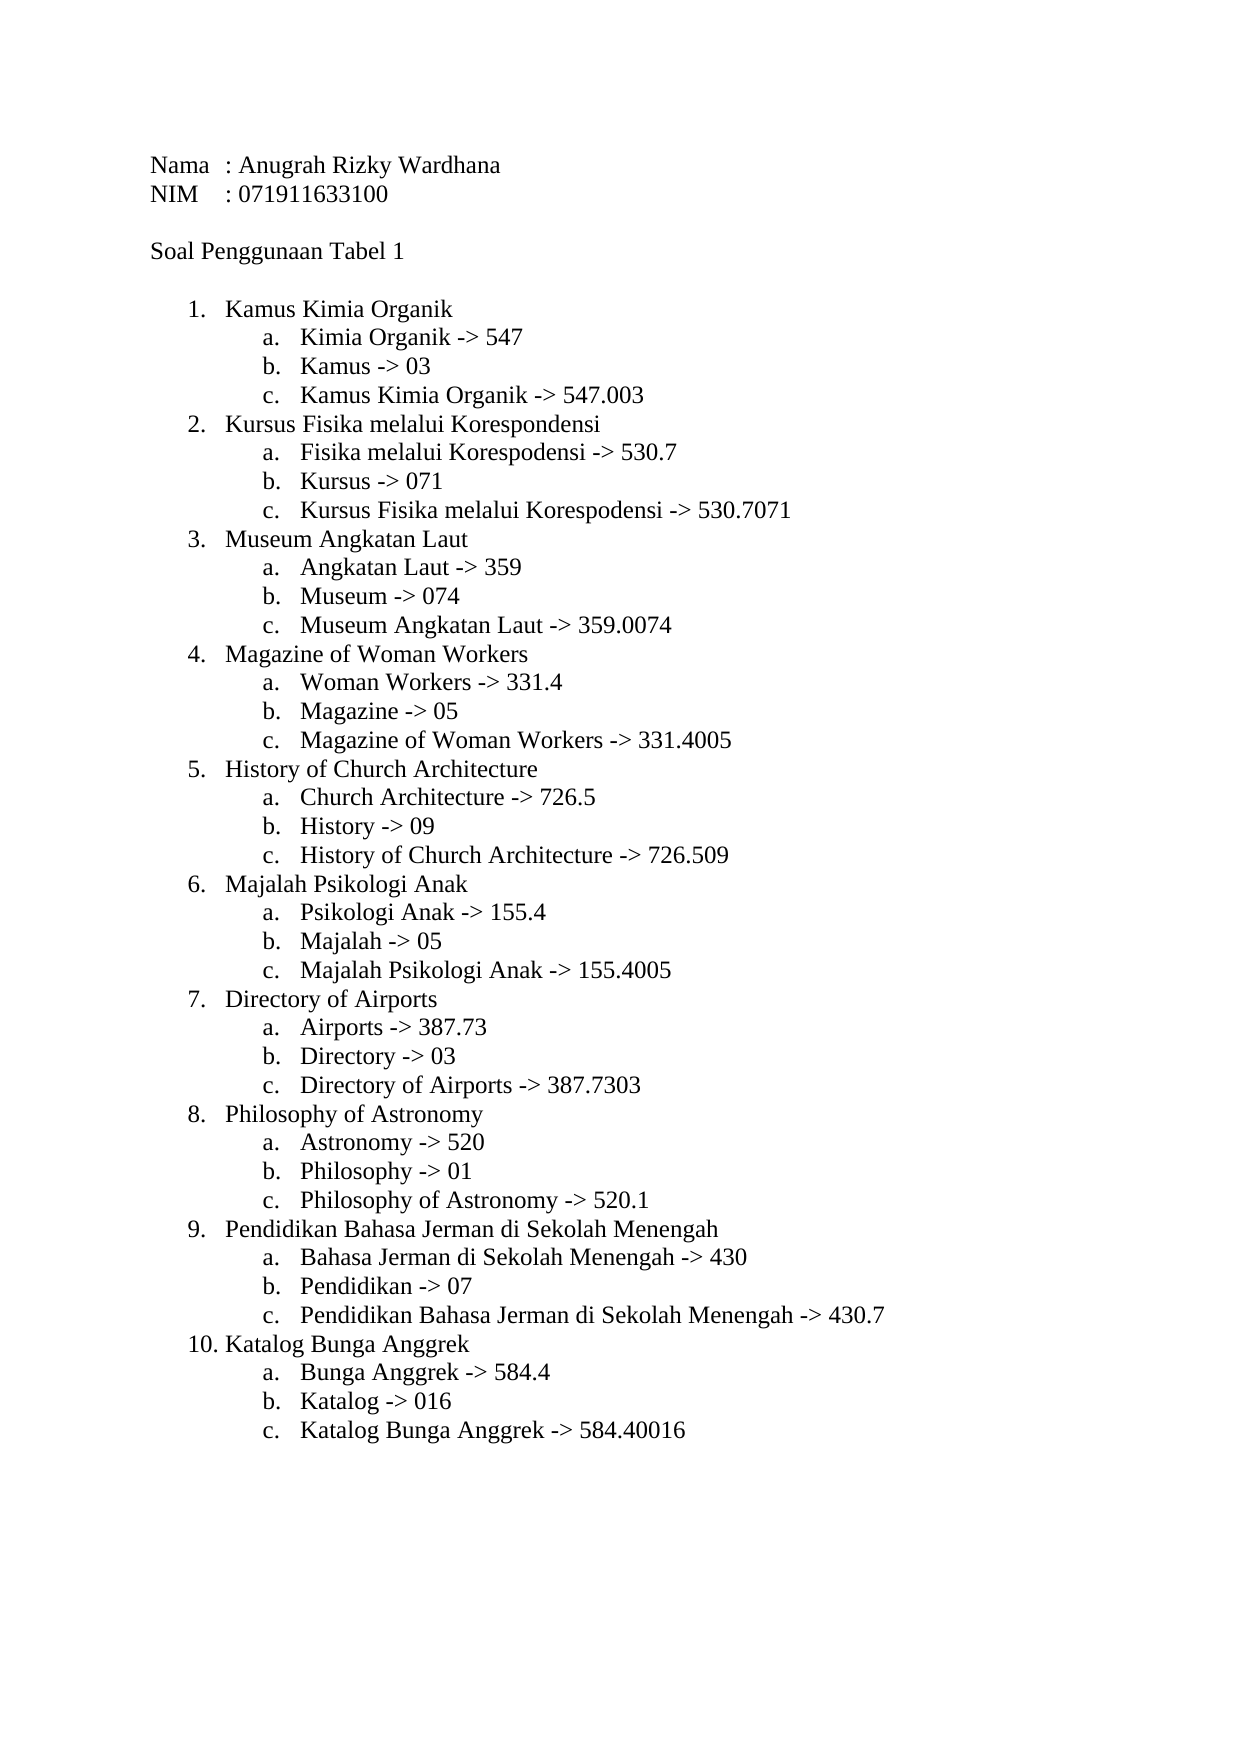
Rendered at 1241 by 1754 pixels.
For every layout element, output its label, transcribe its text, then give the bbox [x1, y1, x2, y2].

list Airports -> 387.73 [262, 1012, 1090, 1041]
list Katalog Bunga Anggrek [187, 1329, 1090, 1357]
list Bahasa Jerman di Sekolah Menengah -> 430 [262, 1242, 1090, 1271]
list Bunga Anggrek -> 584.4 [262, 1357, 1090, 1386]
list Pendidikan Bahasa Jerman di Sekolah Menengah [187, 1214, 1090, 1242]
list Philosophy -> 01 [262, 1156, 1090, 1185]
list Philosophy of Astronomy -> 520.1 [262, 1185, 1090, 1214]
text Nama : Anugrah Rizky Wardhana [150, 150, 1090, 179]
list Magazine of Woman Workers -> 331.4005 [262, 725, 1090, 754]
list History of Church Architecture [187, 754, 1090, 782]
list Majalah Psikologi Anak -> 155.4005 [262, 955, 1090, 984]
list Woman Workers -> 331.4 [262, 667, 1090, 696]
list History of Church Architecture -> 726.509 [262, 840, 1090, 869]
list Kamus Kimia Organik -> 547.003 [262, 380, 1090, 409]
list Magazine -> 05 [262, 696, 1090, 725]
list Church Architecture -> 726.5 [262, 782, 1090, 811]
list Museum Angkatan Laut -> 359.0074 [262, 610, 1090, 639]
text Soal Penggunaan Tabel 1 [150, 236, 1090, 265]
list Fisika melalui Korespodensi -> 530.7 [262, 437, 1090, 466]
list Directory -> 03 [262, 1041, 1090, 1070]
list Kamus -> 03 [262, 351, 1090, 380]
list Museum Angkatan Laut [187, 524, 1090, 552]
list Museum -> 074 [262, 581, 1090, 610]
list Katalog Bunga Anggrek -> 584.40016 [262, 1415, 1090, 1444]
list Majalah Psikologi Anak [187, 869, 1090, 897]
list Philosophy of Astronomy [187, 1099, 1090, 1127]
list Kursus Fisika melalui Korespondensi [187, 409, 1090, 437]
list Directory of Airports -> 387.7303 [262, 1070, 1090, 1099]
list Majalah -> 05 [262, 926, 1090, 955]
list Kursus Fisika melalui Korespodensi -> 530.7071 [262, 495, 1090, 524]
list Kursus -> 071 [262, 466, 1090, 495]
list Directory of Airports [187, 984, 1090, 1012]
list Psikologi Anak -> 155.4 [262, 897, 1090, 926]
list Magazine of Woman Workers [187, 639, 1090, 667]
text NIM : 071911633100 [150, 179, 1090, 207]
list Pendidikan Bahasa Jerman di Sekolah Menengah -> 430.7 [262, 1300, 1090, 1329]
list Kamus Kimia Organik [187, 294, 1090, 322]
list Astronomy -> 520 [262, 1127, 1090, 1156]
list Katalog -> 016 [262, 1386, 1090, 1415]
list History -> 09 [262, 811, 1090, 840]
list Kimia Organik -> 547 [262, 322, 1090, 351]
list Pendidikan -> 07 [262, 1271, 1090, 1300]
list Angkatan Laut -> 359 [262, 552, 1090, 581]
